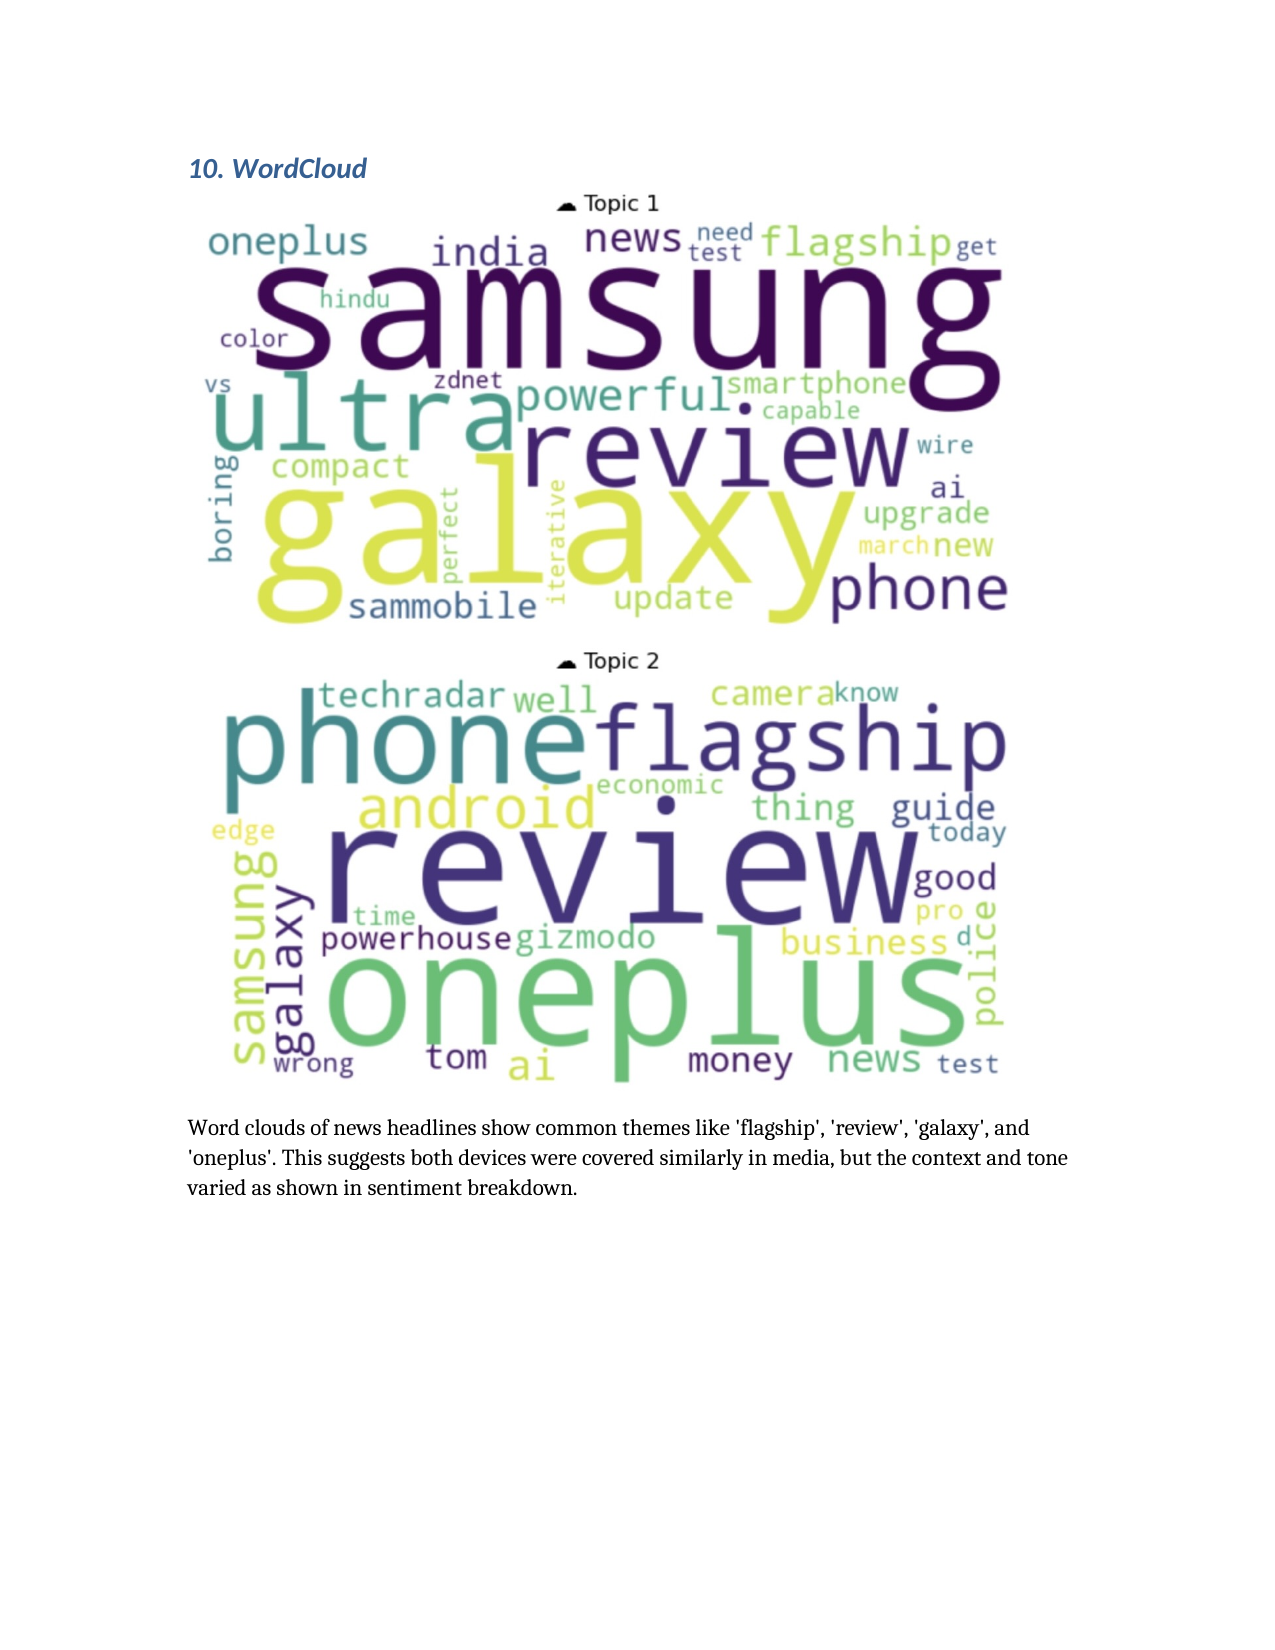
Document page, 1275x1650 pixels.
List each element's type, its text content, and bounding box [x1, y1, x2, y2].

picture [187, 191, 1013, 1091]
subtitle 10. WordCloud [187, 150, 1087, 186]
text Word clouds of news headlines show common themes like 'flagship', 'review', 'galaxy', and 'oneplus'. This suggests both devices were covered similarly in media, but the context and tone varied as shown in sentiment breakdown. [187, 1115, 1087, 1202]
